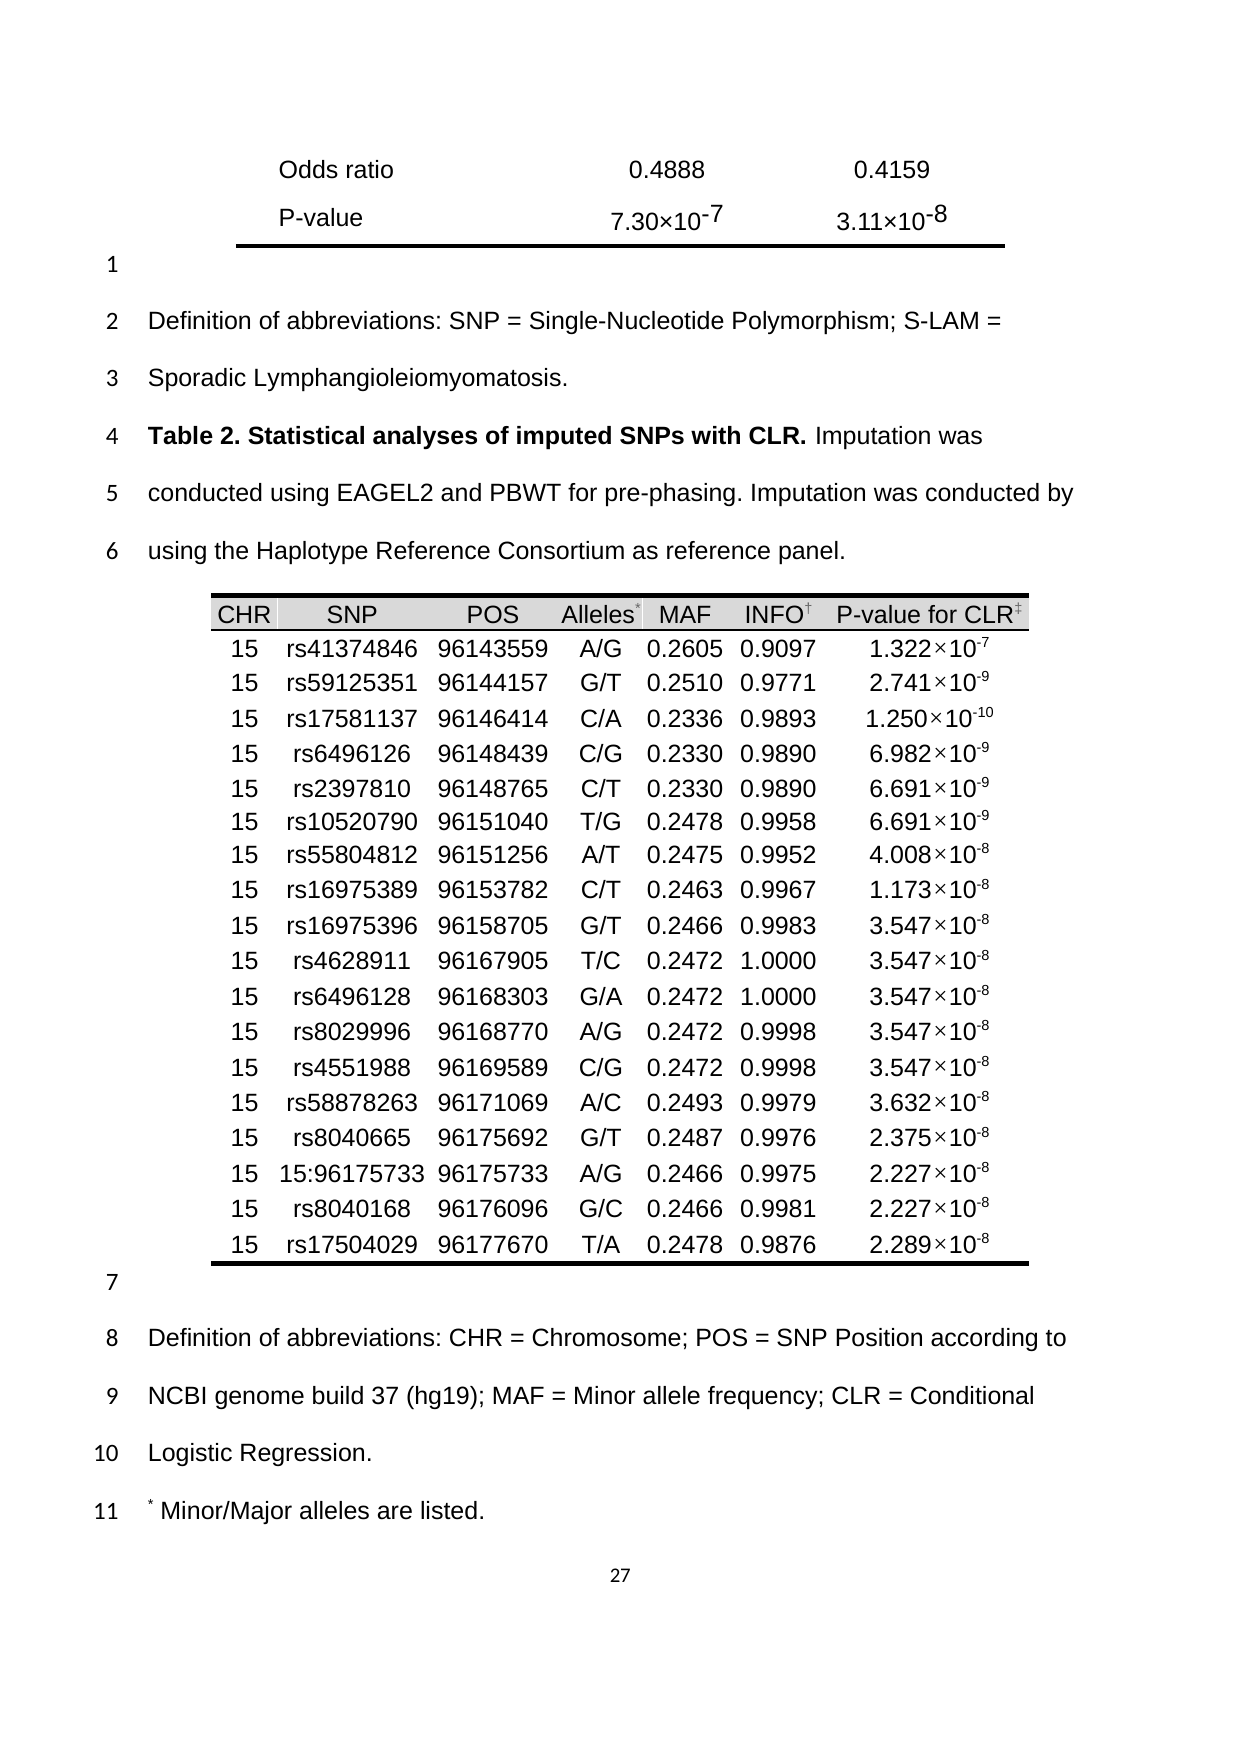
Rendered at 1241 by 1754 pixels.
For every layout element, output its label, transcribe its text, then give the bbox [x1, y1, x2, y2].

text Definition of abbreviations: SNP = Single-Nucleotide Polymorphism; S-LAM = Sporadic Lymphangioleiomyomatosis. [148, 306, 1092, 392]
table_cell 96144157 [427, 664, 559, 699]
table_header Alleles* [559, 598, 642, 629]
table_cell rs8040665 [278, 1119, 427, 1155]
table_cell 0.9893 [727, 700, 829, 735]
table_cell rs8040168 [278, 1190, 427, 1226]
table_cell rs55804812 [278, 836, 427, 871]
table_cell 0.2472 [643, 942, 727, 978]
table_cell rs10520790 [278, 806, 427, 836]
table_cell 0.2510 [643, 664, 727, 699]
table_cell 96158705 [427, 907, 559, 942]
table_cell 96175692 [427, 1119, 559, 1155]
table_header CHR [211, 598, 277, 629]
table_cell A/C [559, 1084, 642, 1119]
table_cell 0.2472 [643, 1049, 727, 1084]
table_cell 0.2475 [643, 836, 727, 871]
table_cell G/T [559, 907, 642, 942]
table_cell 0.4159 [779, 148, 1004, 191]
table_cell 15 [211, 770, 277, 806]
table_cell 15 [211, 1119, 277, 1155]
table_cell 15 [211, 1013, 277, 1048]
text Definition of abbreviations: CHR = Chromosome; POS = SNP Position according to NCBI genome build 37 (hg19); MAF = Minor allele frequency; CLR = Conditional Logistic Regression. [148, 1323, 1092, 1467]
table_header POS [427, 598, 559, 629]
table_header SNP [278, 598, 427, 629]
table_cell 96148439 [427, 735, 559, 770]
table_cell C/A [559, 700, 642, 735]
table_cell 6.98210-9 [829, 735, 1029, 770]
table_cell 96171069 [427, 1084, 559, 1119]
table_cell T/C [559, 942, 642, 978]
table_cell G/T [559, 1119, 642, 1155]
table_cell 96167905 [427, 942, 559, 978]
table_cell 0.9998 [727, 1013, 829, 1048]
table_cell rs8029996 [278, 1013, 427, 1048]
table_cell 0.2605 [643, 631, 727, 664]
table_cell A/T [559, 836, 642, 871]
table_cell 0.9876 [727, 1226, 829, 1261]
table_cell 2.74110-9 [829, 664, 1029, 699]
table_cell 15 [211, 1084, 277, 1119]
table_cell G/A [559, 978, 642, 1013]
table_cell 3.54710-8 [829, 1049, 1029, 1084]
table_cell 0.2493 [643, 1084, 727, 1119]
table_cell 0.2487 [643, 1119, 727, 1155]
table_cell 96175733 [427, 1155, 559, 1190]
table_cell 3.54710-8 [829, 978, 1029, 1013]
table_cell 15 [211, 871, 277, 907]
table_cell 3.63210-8 [829, 1084, 1029, 1119]
table_cell rs41374846 [278, 631, 427, 664]
table_cell 15 [211, 631, 277, 664]
table_header MAF [643, 598, 727, 629]
table_cell 15 [211, 1155, 277, 1190]
table_cell 3.54710-8 [829, 942, 1029, 978]
table_cell G/C [559, 1190, 642, 1226]
table_cell C/G [559, 1049, 642, 1084]
table_cell 96176096 [427, 1190, 559, 1226]
table_cell 15 [211, 978, 277, 1013]
table_cell Odds ratio [236, 148, 554, 191]
table_cell rs2397810 [278, 770, 427, 806]
table_cell 0.9981 [727, 1190, 829, 1226]
table_cell 0.2330 [643, 735, 727, 770]
table_cell 15:96175733 [278, 1155, 427, 1190]
table_cell 2.28910-8 [829, 1226, 1029, 1261]
table_cell rs16975389 [278, 871, 427, 907]
table_cell C/G [559, 735, 642, 770]
table_cell 2.22710-8 [829, 1155, 1029, 1190]
table_cell 0.2466 [643, 907, 727, 942]
table_cell rs58878263 [278, 1084, 427, 1119]
table_cell 0.4888 [554, 148, 779, 191]
table_cell A/G [559, 631, 642, 664]
table_cell 0.2336 [643, 700, 727, 735]
table_cell 4.00810-8 [829, 836, 1029, 871]
table_cell 3.11×10-8 [779, 191, 1004, 243]
table_cell rs16975396 [278, 907, 427, 942]
table_cell 15 [211, 942, 277, 978]
table_cell 15 [211, 907, 277, 942]
table_cell 96143559 [427, 631, 559, 664]
table_cell 6.69110-9 [829, 770, 1029, 806]
table_cell 15 [211, 1226, 277, 1261]
table_cell rs59125351 [278, 664, 427, 699]
table_cell 0.9967 [727, 871, 829, 907]
table_cell 96169589 [427, 1049, 559, 1084]
table_cell 15 [211, 700, 277, 735]
table_cell P-value [236, 191, 554, 243]
table_cell T/A [559, 1226, 642, 1261]
table_cell 0.9952 [727, 836, 829, 871]
table_cell 96148765 [427, 770, 559, 806]
table_cell 0.2466 [643, 1190, 727, 1226]
table_cell 2.37510-8 [829, 1119, 1029, 1155]
table_cell 6.69110-9 [829, 806, 1029, 836]
table_cell 7.30×10-7 [554, 191, 779, 243]
table_cell 15 [211, 1049, 277, 1084]
table_cell 0.2466 [643, 1155, 727, 1190]
table_cell 0.9975 [727, 1155, 829, 1190]
table_cell 1.32210-7 [829, 631, 1029, 664]
table_cell A/G [559, 1155, 642, 1190]
table_cell 15 [211, 806, 277, 836]
table_header INFO† [727, 598, 829, 629]
table_cell 0.9998 [727, 1049, 829, 1084]
table_cell 3.54710-8 [829, 907, 1029, 942]
table_cell 15 [211, 1190, 277, 1226]
table_cell 0.9890 [727, 735, 829, 770]
table_cell 1.0000 [727, 978, 829, 1013]
table_cell rs6496126 [278, 735, 427, 770]
table_cell 0.2478 [643, 806, 727, 836]
table_cell 3.54710-8 [829, 1013, 1029, 1048]
table_cell 96168303 [427, 978, 559, 1013]
table_cell 0.9983 [727, 907, 829, 942]
table_cell rs4551988 [278, 1049, 427, 1084]
table_cell 0.9976 [727, 1119, 829, 1155]
table_cell 15 [211, 836, 277, 871]
table_cell 0.9958 [727, 806, 829, 836]
table_cell 0.2330 [643, 770, 727, 806]
table_cell 0.2478 [643, 1226, 727, 1261]
table_cell 0.2463 [643, 871, 727, 907]
table_cell 0.9097 [727, 631, 829, 664]
table_cell 0.9771 [727, 664, 829, 699]
table_cell G/T [559, 664, 642, 699]
table_cell 96146414 [427, 700, 559, 735]
table_cell 96153782 [427, 871, 559, 907]
table_cell 96151256 [427, 836, 559, 871]
table_cell A/G [559, 1013, 642, 1048]
table_header P-value for CLR‡ [829, 598, 1029, 629]
table_cell 1.25010-10 [829, 700, 1029, 735]
table_cell C/T [559, 871, 642, 907]
table_cell 1.0000 [727, 942, 829, 978]
table_cell 2.22710-8 [829, 1190, 1029, 1226]
text * Minor/Major alleles are listed. [148, 1496, 1092, 1524]
table_cell 0.9979 [727, 1084, 829, 1119]
table_cell rs17581137 [278, 700, 427, 735]
table_cell 96177670 [427, 1226, 559, 1261]
table_cell 96168770 [427, 1013, 559, 1048]
table_cell rs6496128 [278, 978, 427, 1013]
table_cell 96151040 [427, 806, 559, 836]
table_cell 1.17310-8 [829, 871, 1029, 907]
table_cell 0.9890 [727, 770, 829, 806]
table_cell rs4628911 [278, 942, 427, 978]
table_cell 0.2472 [643, 1013, 727, 1048]
table_cell rs17504029 [278, 1226, 427, 1261]
table_cell C/T [559, 770, 642, 806]
table_cell 15 [211, 664, 277, 699]
table_cell T/G [559, 806, 642, 836]
text Table 2. Statistical analyses of imputed SNPs with CLR. Imputation was conducted using EAGEL2 and PBWT for pre-phasing. Imputation was conducted by using the Haplotype Reference Consortium as reference panel. [148, 421, 1092, 564]
table_cell 15 [211, 735, 277, 770]
table_cell 0.2472 [643, 978, 727, 1013]
